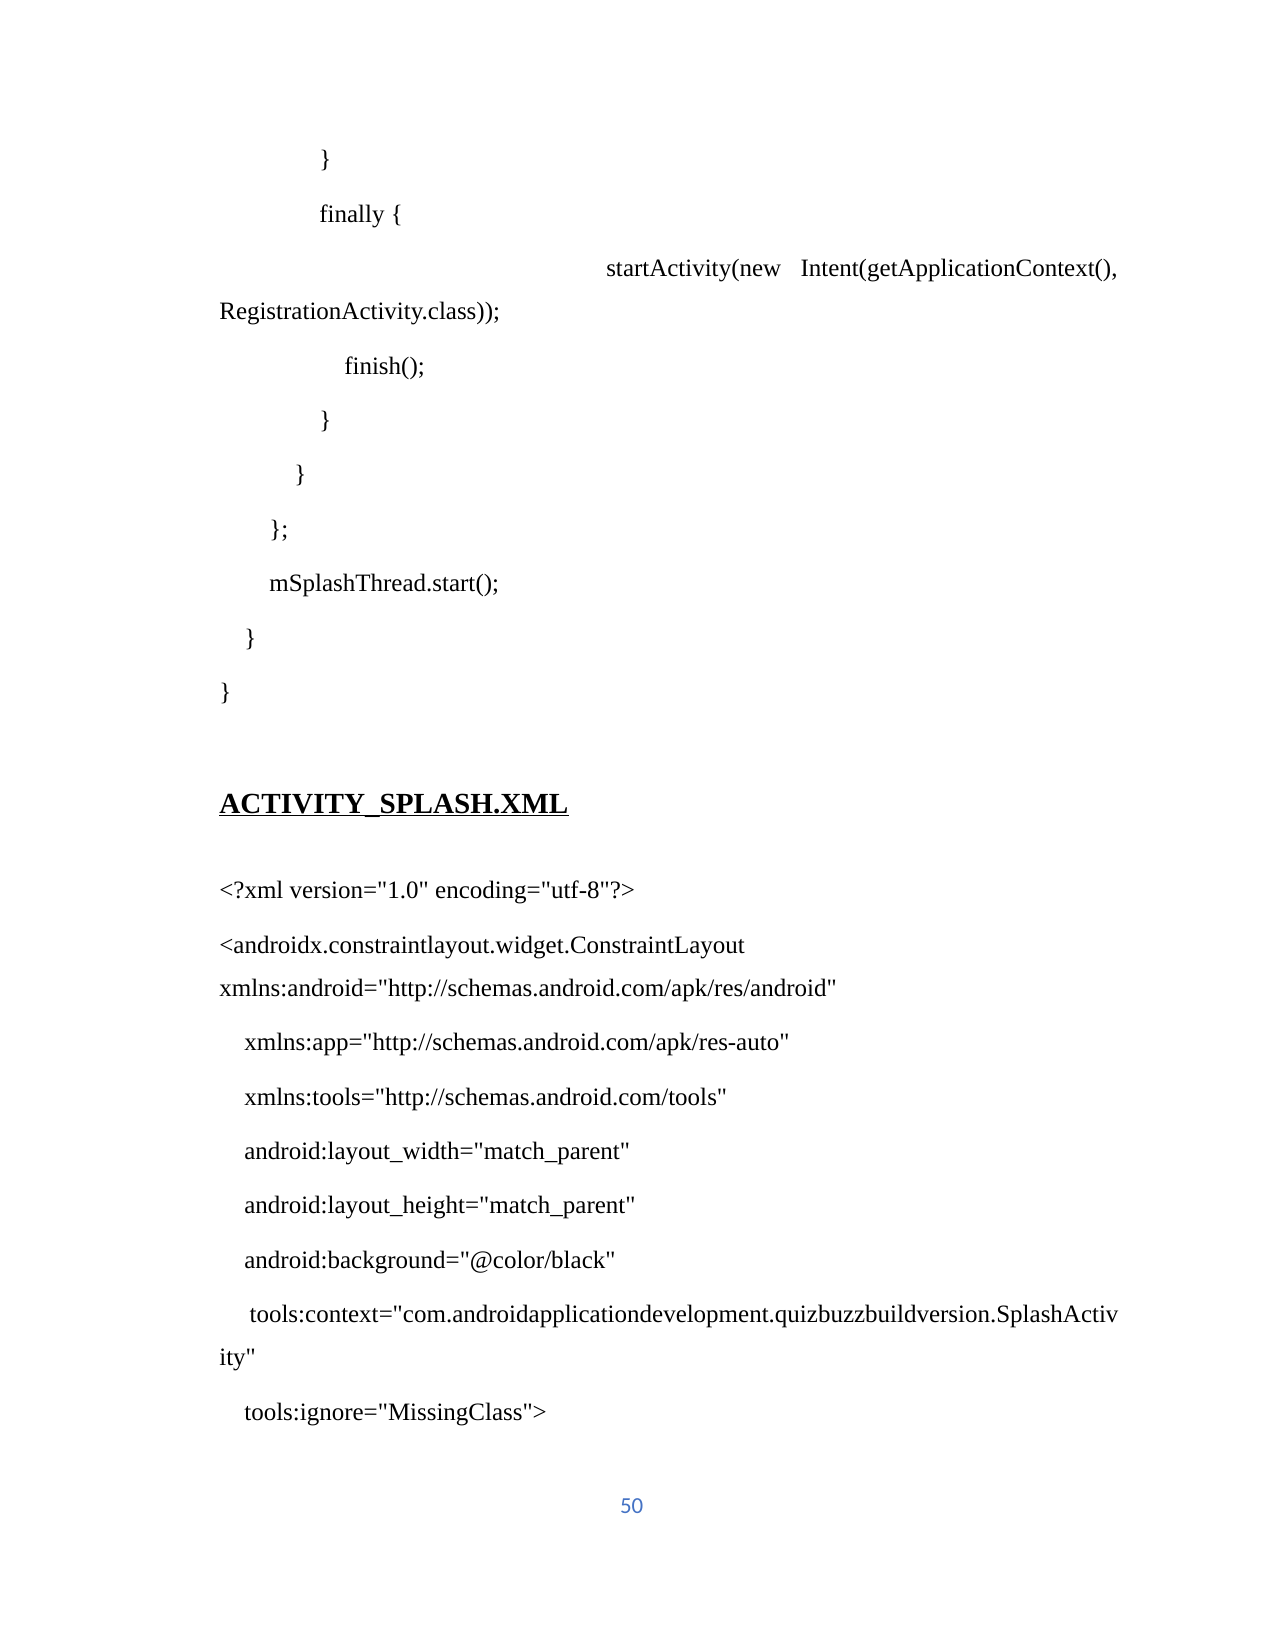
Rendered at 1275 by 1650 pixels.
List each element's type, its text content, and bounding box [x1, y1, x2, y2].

text android:layout_width="match_parent" [219, 1136, 1119, 1165]
text }; [219, 514, 1119, 543]
text } [219, 144, 1119, 173]
text xmlns:tools="http://schemas.android.com/tools" [219, 1082, 1119, 1110]
text tools:context="com.androidapplicationdevelopment.quizbuzzbuildversion.SplashActivity" [219, 1299, 1119, 1371]
text android:background="@color/black" [219, 1245, 1119, 1273]
text } [219, 405, 1119, 434]
text android:layout_height="match_parent" [219, 1190, 1119, 1219]
text finally { [219, 199, 1119, 228]
text xmlns:app="http://schemas.android.com/apk/res-auto" [219, 1027, 1119, 1056]
text } [219, 459, 1119, 488]
text <?xml version="1.0" encoding="utf-8"?> [219, 875, 1119, 904]
text tools:ignore="MissingClass"> [219, 1397, 1119, 1425]
text } [219, 677, 1119, 706]
text ACTIVITY_SPLASH.XML [219, 786, 1119, 819]
text <androidx.constraintlayout.widget.ConstraintLayout xmlns:android="http://schemas.android.com/apk/res/android" [219, 930, 1119, 1002]
text finish(); [219, 351, 1119, 379]
text } [219, 623, 1119, 651]
text mSplashThread.start(); [219, 568, 1119, 597]
text startActivity(new Intent(getApplicationContext(), RegistrationActivity.class)); [219, 253, 1119, 325]
